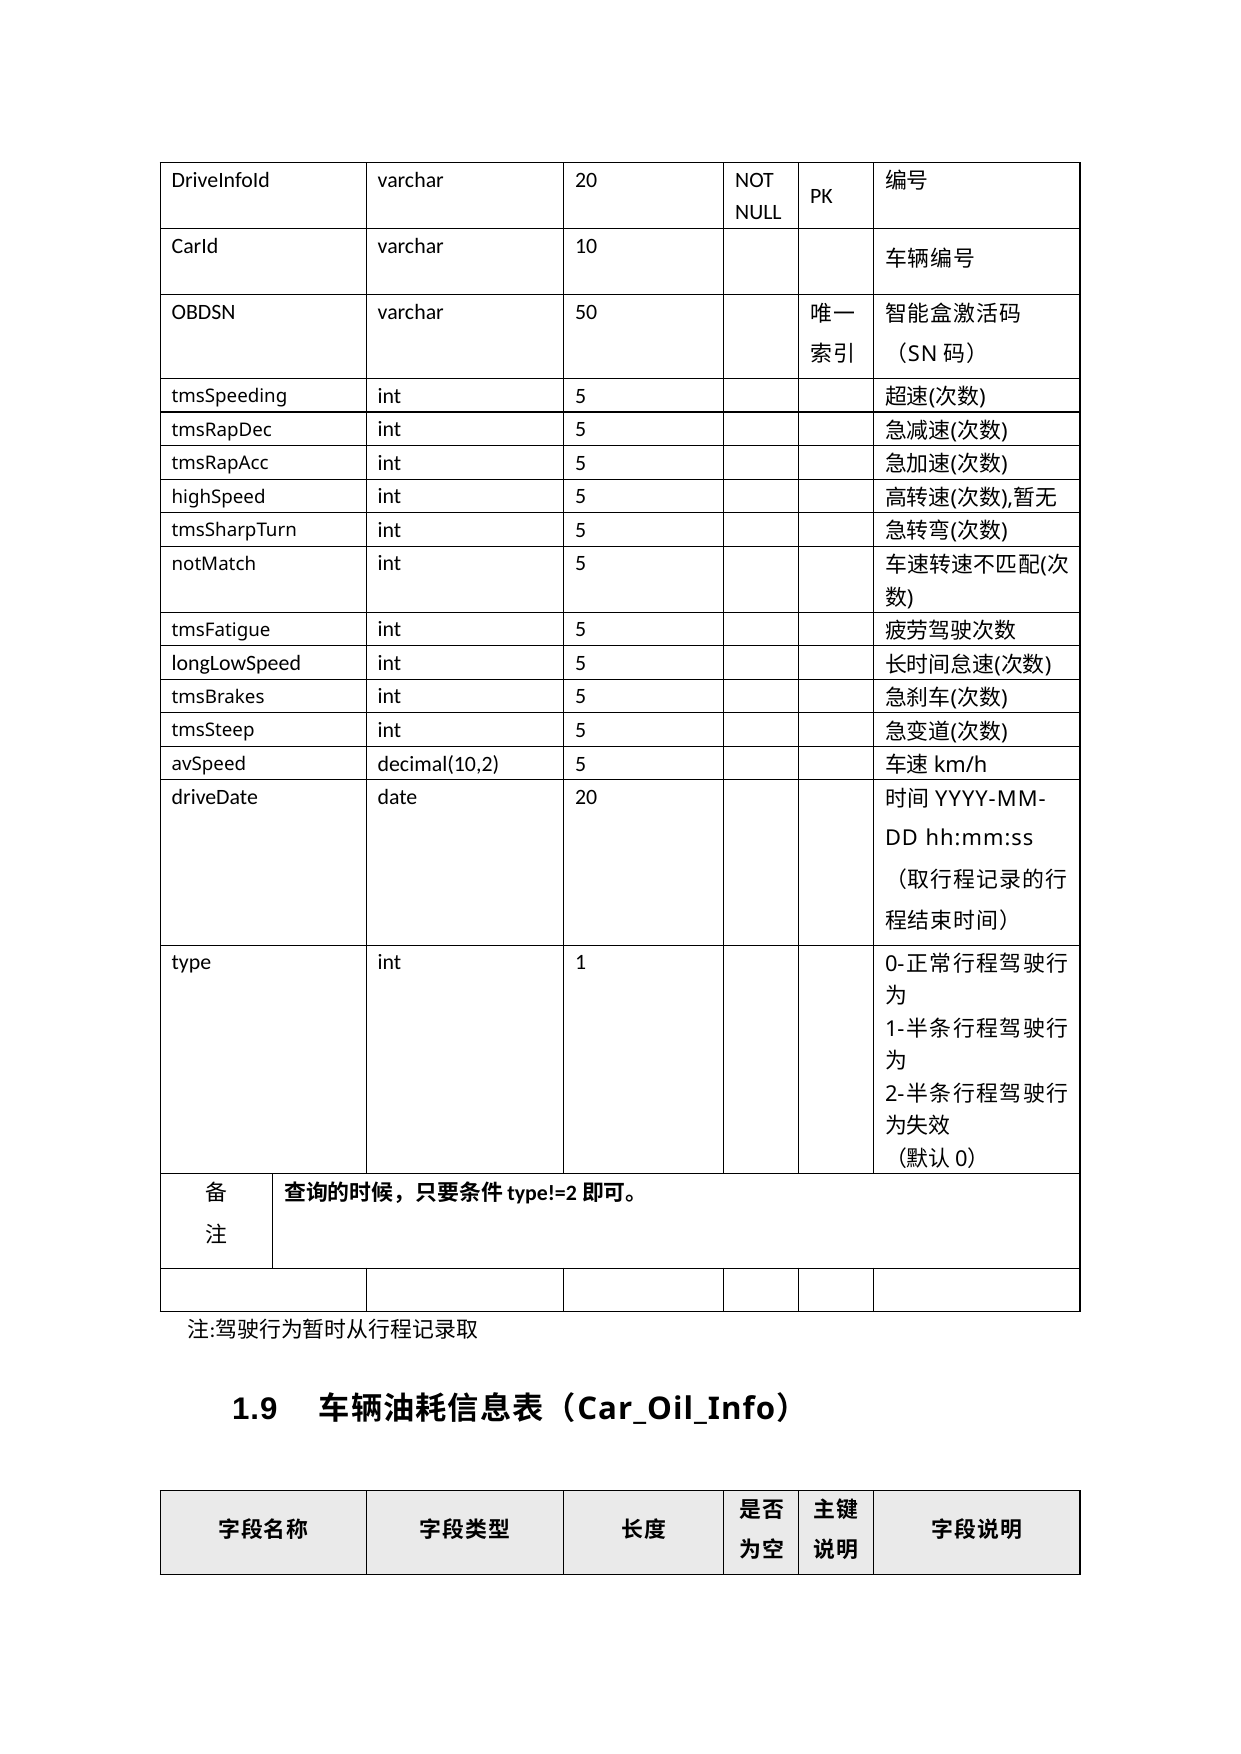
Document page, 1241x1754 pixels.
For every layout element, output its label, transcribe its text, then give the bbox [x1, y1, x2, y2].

table_cell 5 [564, 446, 723, 478]
table_cell int [367, 613, 563, 645]
table_cell varchar [367, 229, 563, 294]
table_cell 车辆编号 [874, 229, 1079, 294]
table_cell 急刹车(次数) [874, 680, 1079, 712]
table_cell 5 [564, 680, 723, 712]
table_cell [724, 747, 798, 779]
text 注:驾驶行为暂时从行程记录取 [187, 1312, 1053, 1344]
table_cell 5 [564, 747, 723, 779]
table_cell int [367, 547, 563, 612]
table_cell varchar [367, 163, 563, 228]
table_cell 5 [564, 613, 723, 645]
table_cell 高转速(次数),暂无 [874, 480, 1079, 512]
table_cell [799, 413, 873, 445]
table_header 字段名称 [161, 1491, 366, 1574]
table_cell [799, 446, 873, 478]
table_header 长度 [564, 1491, 723, 1574]
table_cell int [367, 680, 563, 712]
table_cell 5 [564, 513, 723, 546]
table_cell 急变道(次数) [874, 713, 1079, 746]
table_cell [367, 1269, 563, 1311]
subtitle 车辆油耗信息表（Car_Oil_Info） [232, 1373, 1053, 1438]
table_cell 20 [564, 780, 723, 944]
table_cell type [161, 946, 366, 1173]
table_cell [724, 1269, 798, 1311]
table_cell tmsRapAcc [161, 446, 366, 478]
table_cell 10 [564, 229, 723, 294]
table_cell [724, 946, 798, 1173]
table_cell [724, 513, 798, 546]
table_cell 1 [564, 946, 723, 1173]
table_cell tmsSpeeding [161, 379, 366, 411]
table_cell [724, 480, 798, 512]
table_cell [724, 295, 798, 378]
table_cell 查询的时候，只要条件type!=2 即可。 [273, 1174, 1079, 1267]
table_cell CarId [161, 229, 366, 294]
table_cell [799, 1269, 873, 1311]
table_header 字段类型 [367, 1491, 563, 1574]
table_cell [724, 229, 798, 294]
table_cell [724, 713, 798, 746]
table_cell 车速 km/h [874, 747, 1079, 779]
table_cell [724, 780, 798, 944]
table_cell [724, 379, 798, 411]
table_cell int [367, 413, 563, 445]
table_cell 急减速(次数) [874, 413, 1079, 445]
table_cell int [367, 480, 563, 512]
table_header 字段说明 [874, 1491, 1079, 1574]
table_cell [161, 1269, 366, 1311]
table_cell tmsSteep [161, 713, 366, 746]
table_cell PK [799, 163, 873, 228]
table_cell 急加速(次数) [874, 446, 1079, 478]
table_cell avSpeed [161, 747, 366, 779]
table_cell [874, 1269, 1079, 1311]
table_cell [799, 780, 873, 944]
table_cell tmsFatigue [161, 613, 366, 645]
table_cell tmsBrakes [161, 680, 366, 712]
table_cell 疲劳驾驶次数 [874, 613, 1079, 645]
table_cell longLowSpeed [161, 646, 366, 679]
table_cell [799, 547, 873, 612]
table_cell [799, 946, 873, 1173]
table_header 是否为空 [724, 1491, 798, 1574]
table_cell DriveInfoId [161, 163, 366, 228]
table_cell [724, 680, 798, 712]
table_cell varchar [367, 295, 563, 378]
table_cell 5 [564, 413, 723, 445]
table_cell int [367, 446, 563, 478]
table_cell 5 [564, 379, 723, 411]
table_cell int [367, 646, 563, 679]
table_cell 长时间怠速(次数) [874, 646, 1079, 679]
table_cell NOT NULL [724, 163, 798, 228]
table_cell [799, 513, 873, 546]
table_cell [724, 646, 798, 679]
table_cell [724, 413, 798, 445]
table_cell 5 [564, 480, 723, 512]
table_cell 5 [564, 646, 723, 679]
table_cell highSpeed [161, 480, 366, 512]
table_cell [799, 229, 873, 294]
table_cell driveDate [161, 780, 366, 944]
table_cell [799, 747, 873, 779]
table_cell [799, 613, 873, 645]
table_cell decimal(10,2) [367, 747, 563, 779]
table_cell 时间YYYY-MM-DD hh:mm:ss（取行程记录的行程结束时间） [874, 780, 1079, 944]
table_cell [799, 713, 873, 746]
table_cell [799, 379, 873, 411]
table_cell [564, 1269, 723, 1311]
table_cell [724, 613, 798, 645]
table_cell [724, 547, 798, 612]
table_cell int [367, 513, 563, 546]
table_cell tmsSharpTurn [161, 513, 366, 546]
table_cell notMatch [161, 547, 366, 612]
table_cell tmsRapDec [161, 413, 366, 445]
table_cell [724, 446, 798, 478]
table_cell 车速转速不匹配(次数) [874, 547, 1079, 612]
table_cell [799, 646, 873, 679]
table_cell 备 注 [161, 1174, 272, 1267]
table_cell 超速(次数) [874, 379, 1079, 411]
table_cell 5 [564, 547, 723, 612]
table_cell 0-正常行程驾驶行为 1-半条行程驾驶行为 2-半条行程驾驶行为失效 （默认0） [874, 946, 1079, 1173]
table_cell int [367, 379, 563, 411]
table_cell 编号 [874, 163, 1079, 228]
table_cell [799, 480, 873, 512]
table_cell [799, 680, 873, 712]
table_cell 50 [564, 295, 723, 378]
table_cell 20 [564, 163, 723, 228]
table_cell int [367, 713, 563, 746]
table_cell int [367, 946, 563, 1173]
table_cell 唯一索引 [799, 295, 873, 378]
table_cell OBDSN [161, 295, 366, 378]
table_cell 5 [564, 713, 723, 746]
table_cell date [367, 780, 563, 944]
table_cell 智能盒激活码（SN码） [874, 295, 1079, 378]
table_cell 急转弯(次数) [874, 513, 1079, 546]
table_header 主键说明 [799, 1491, 873, 1574]
